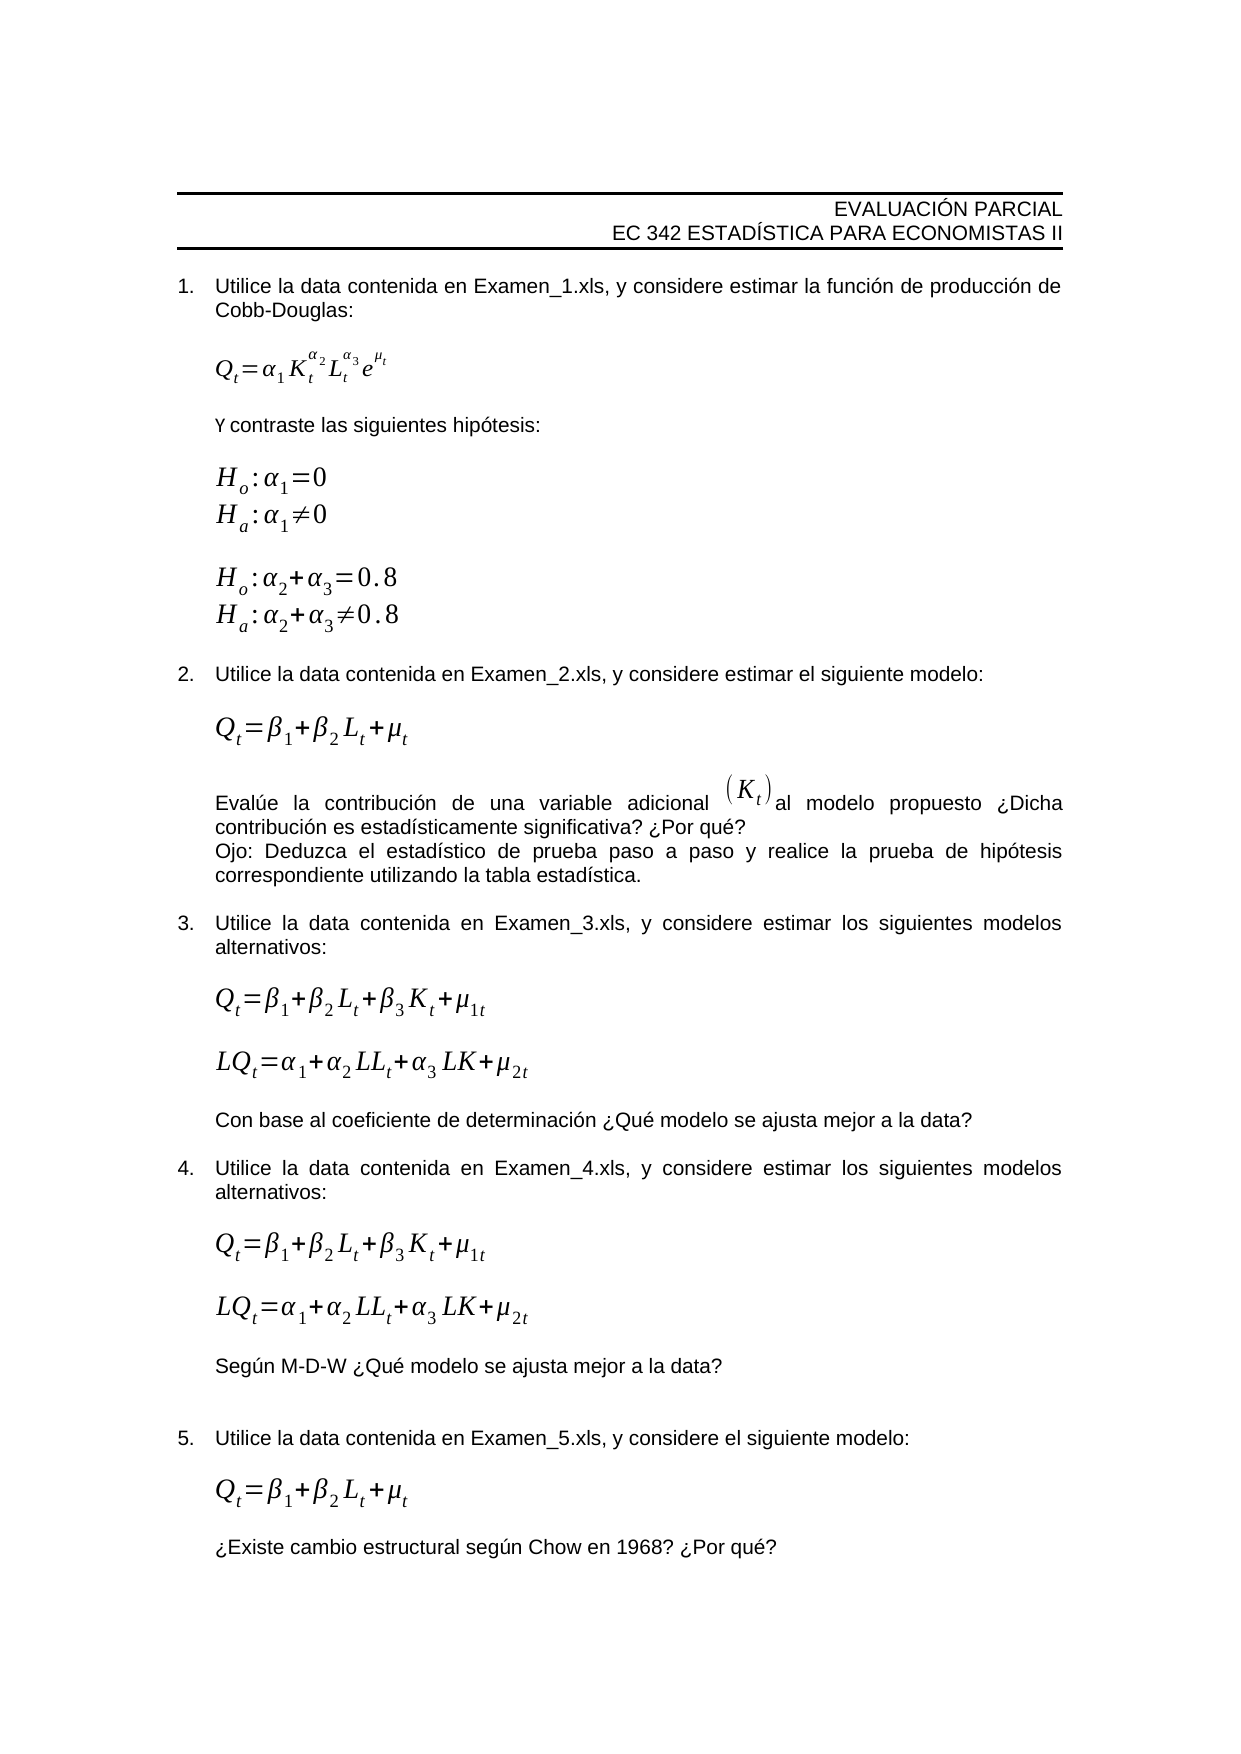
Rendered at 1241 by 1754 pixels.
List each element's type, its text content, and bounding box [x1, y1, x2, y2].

list Y contraste las siguientes hipótesis: [215, 412, 1063, 437]
list Evalúe la contribución de una variable adicional al modelo propuesto ¿Dicha contribución es estadísticamente significativa? ¿Por qué? [215, 773, 1063, 839]
text EVALUACIÓN PARCIAL [177, 195, 1063, 216]
list Con base al coeficiente de determinación ¿Qué modelo se ajusta mejor a la data? [215, 1108, 1063, 1132]
list Según M-D-W ¿Qué modelo se ajusta mejor a la data? [215, 1354, 1063, 1378]
list Utilice la data contenida en Examen_5.xls, y considere el siguiente modelo: [177, 1426, 1063, 1450]
list Utilice la data contenida en Examen_2.xls, y considere estimar el siguiente modelo: [177, 662, 1063, 686]
text EC 342 ESTADÍSTICA PARA ECONOMISTAS II [177, 216, 1063, 247]
list Ojo: Deduzca el estadístico de prueba paso a paso y realice la prueba de hipótesis correspondiente utilizando la tabla estadística. [215, 839, 1063, 887]
list Utilice la data contenida en Examen_4.xls, y considere estimar los siguientes modelos alternativos: [177, 1156, 1063, 1204]
list ¿Existe cambio estructural según Chow en 1968? ¿Por qué? [215, 1535, 1063, 1559]
list Utilice la data contenida en Examen_1.xls, y considere estimar la función de producción de Cobb-Douglas: [177, 274, 1063, 322]
list Utilice la data contenida en Examen_3.xls, y considere estimar los siguientes modelos alternativos: [177, 911, 1063, 958]
